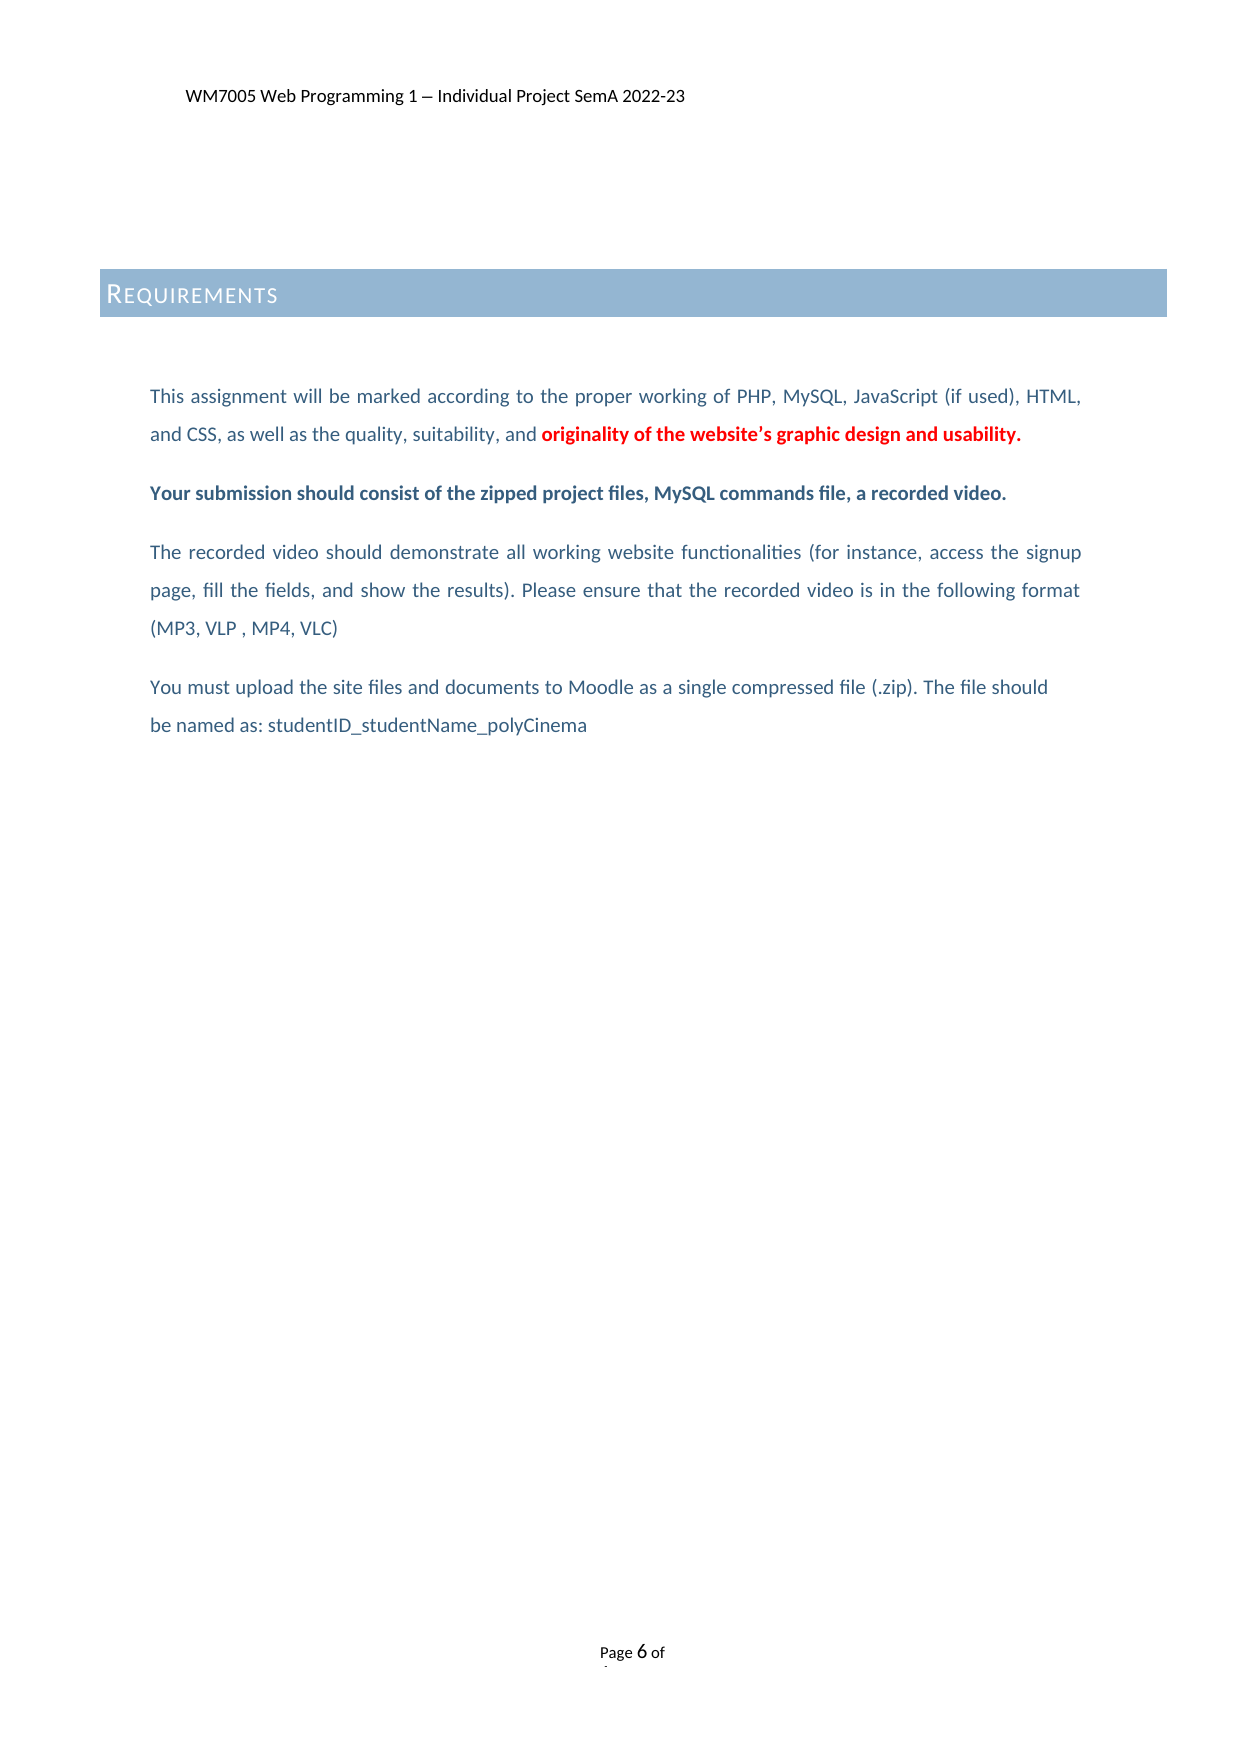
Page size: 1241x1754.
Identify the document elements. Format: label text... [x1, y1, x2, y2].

text You must upload the site files and documents to Moodle as a single compressed file (.zip). The file should be named as: studentID_studentName_polyCinema [150, 674, 1051, 738]
subtitle REQUIREMENTS [106, 275, 1161, 311]
text This assignment will be marked according to the proper working of PHP, MySQL, JavaScript (if used), HTML, and CSS, as well as the quality, suitability, and originality of the website’s graphic design and usability. [150, 383, 1083, 446]
text Your submission should consist of the zipped project files, MySQL commands file, a recorded video. [150, 480, 1083, 505]
text The recorded video should demonstrate all working website functionalities (for instance, access the signup page, fill the fields, and show the results). Please ensure that the recorded video is in the following format (MP3, VLP , MP4, VLC) [150, 539, 1083, 641]
